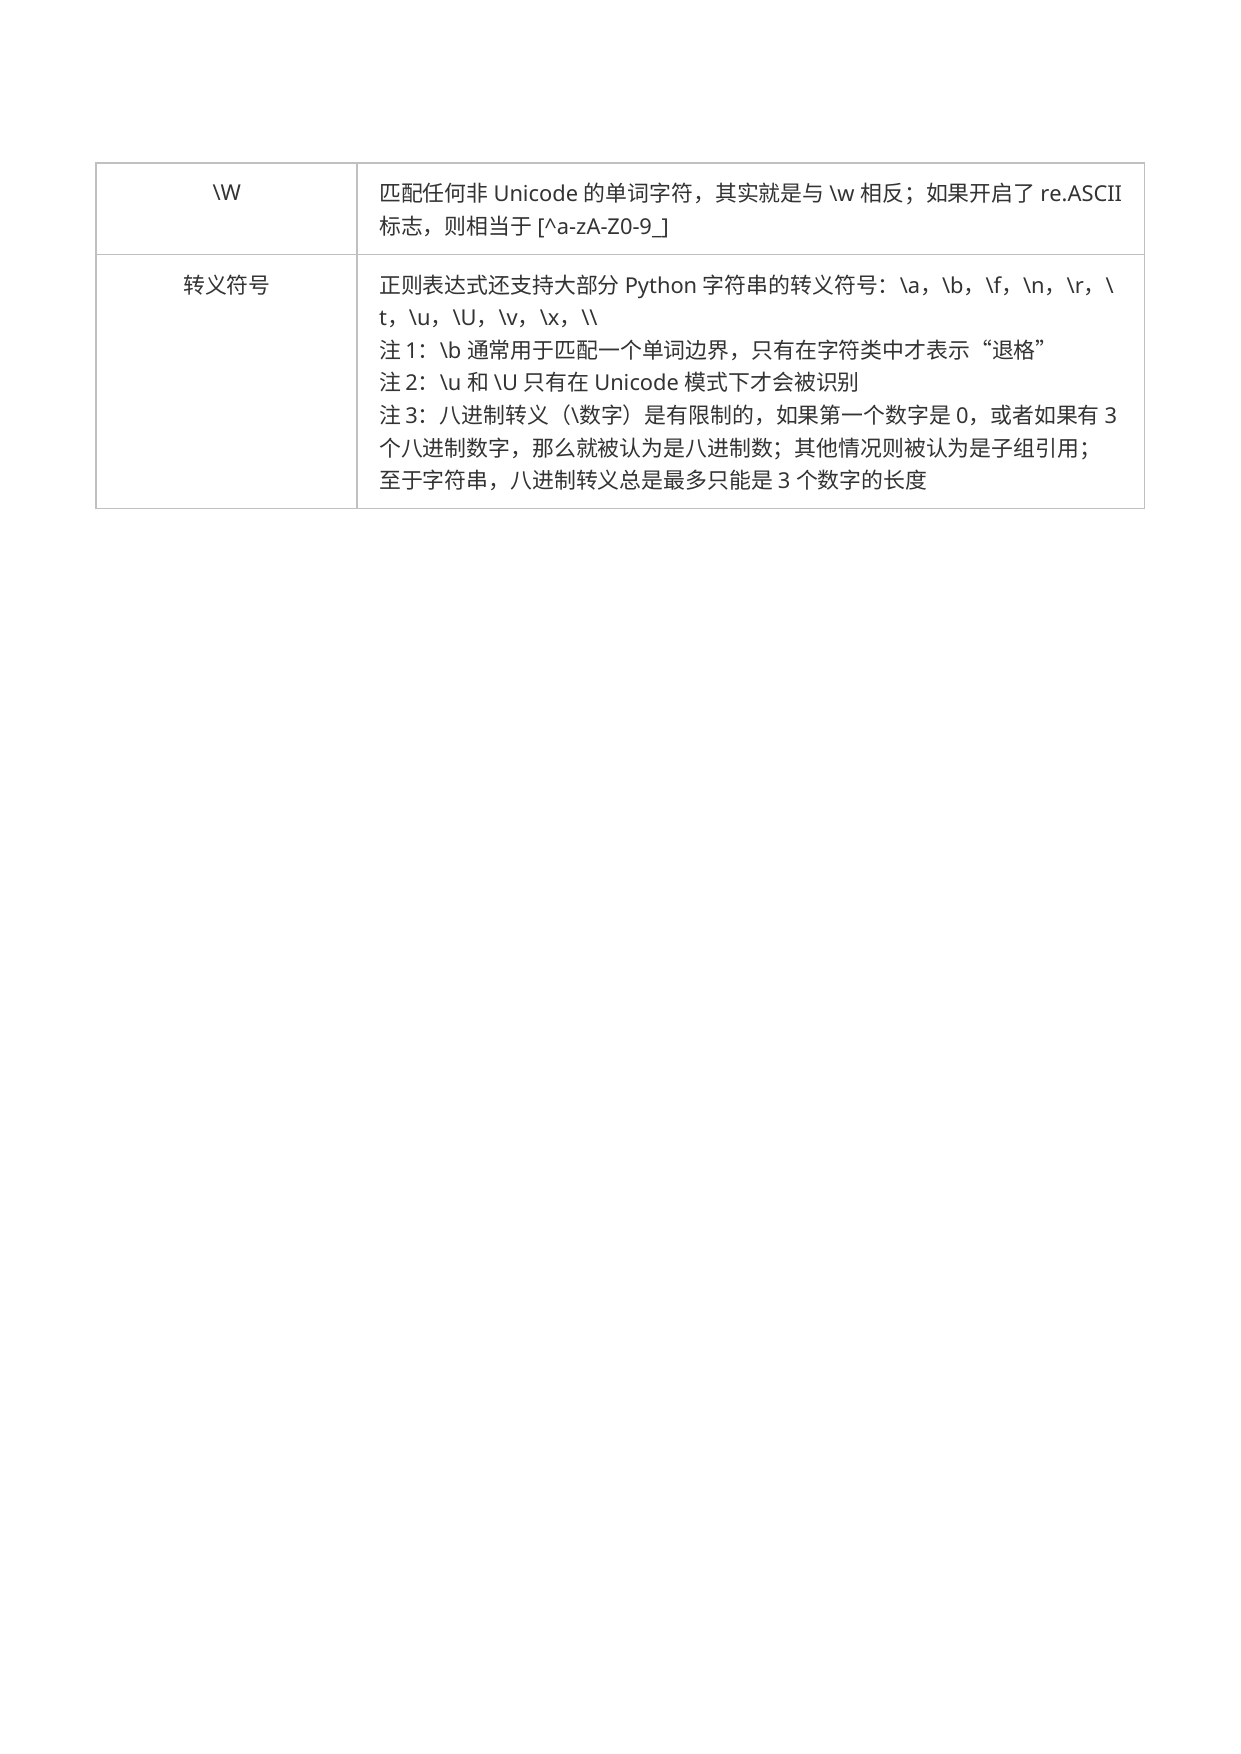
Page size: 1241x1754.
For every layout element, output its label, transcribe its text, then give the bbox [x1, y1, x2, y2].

table_cell 匹配任何非 Unicode 的单词字符，其实就是与 \w 相反；如果开启了 re.ASCII 标志，则相当于 [^a-zA-Z0-9_] [358, 164, 1144, 253]
table_cell \W [97, 164, 356, 253]
table_cell 正则表达式还支持大部分 Python 字符串的转义符号：\a，\b，\f，\n，\r，\t，\u，\U，\v，\x，\\ 注1：\b 通常用于匹配一个单词边界，只有在字符类中才表示“退格” 注2：\u 和 \U 只有在 Unicode 模式下才会被识别 注3：八进制转义（\数字）是有限制的，如果第一个数字是 0，或者如果有 3 个八进制数字，那么就被认为是八进制数；其他情况则被认为是子组引用；至于字符串，八进制转义总是最多只能是 3 个数字的长度 [358, 255, 1144, 508]
table_cell 转义符号 [97, 255, 356, 508]
